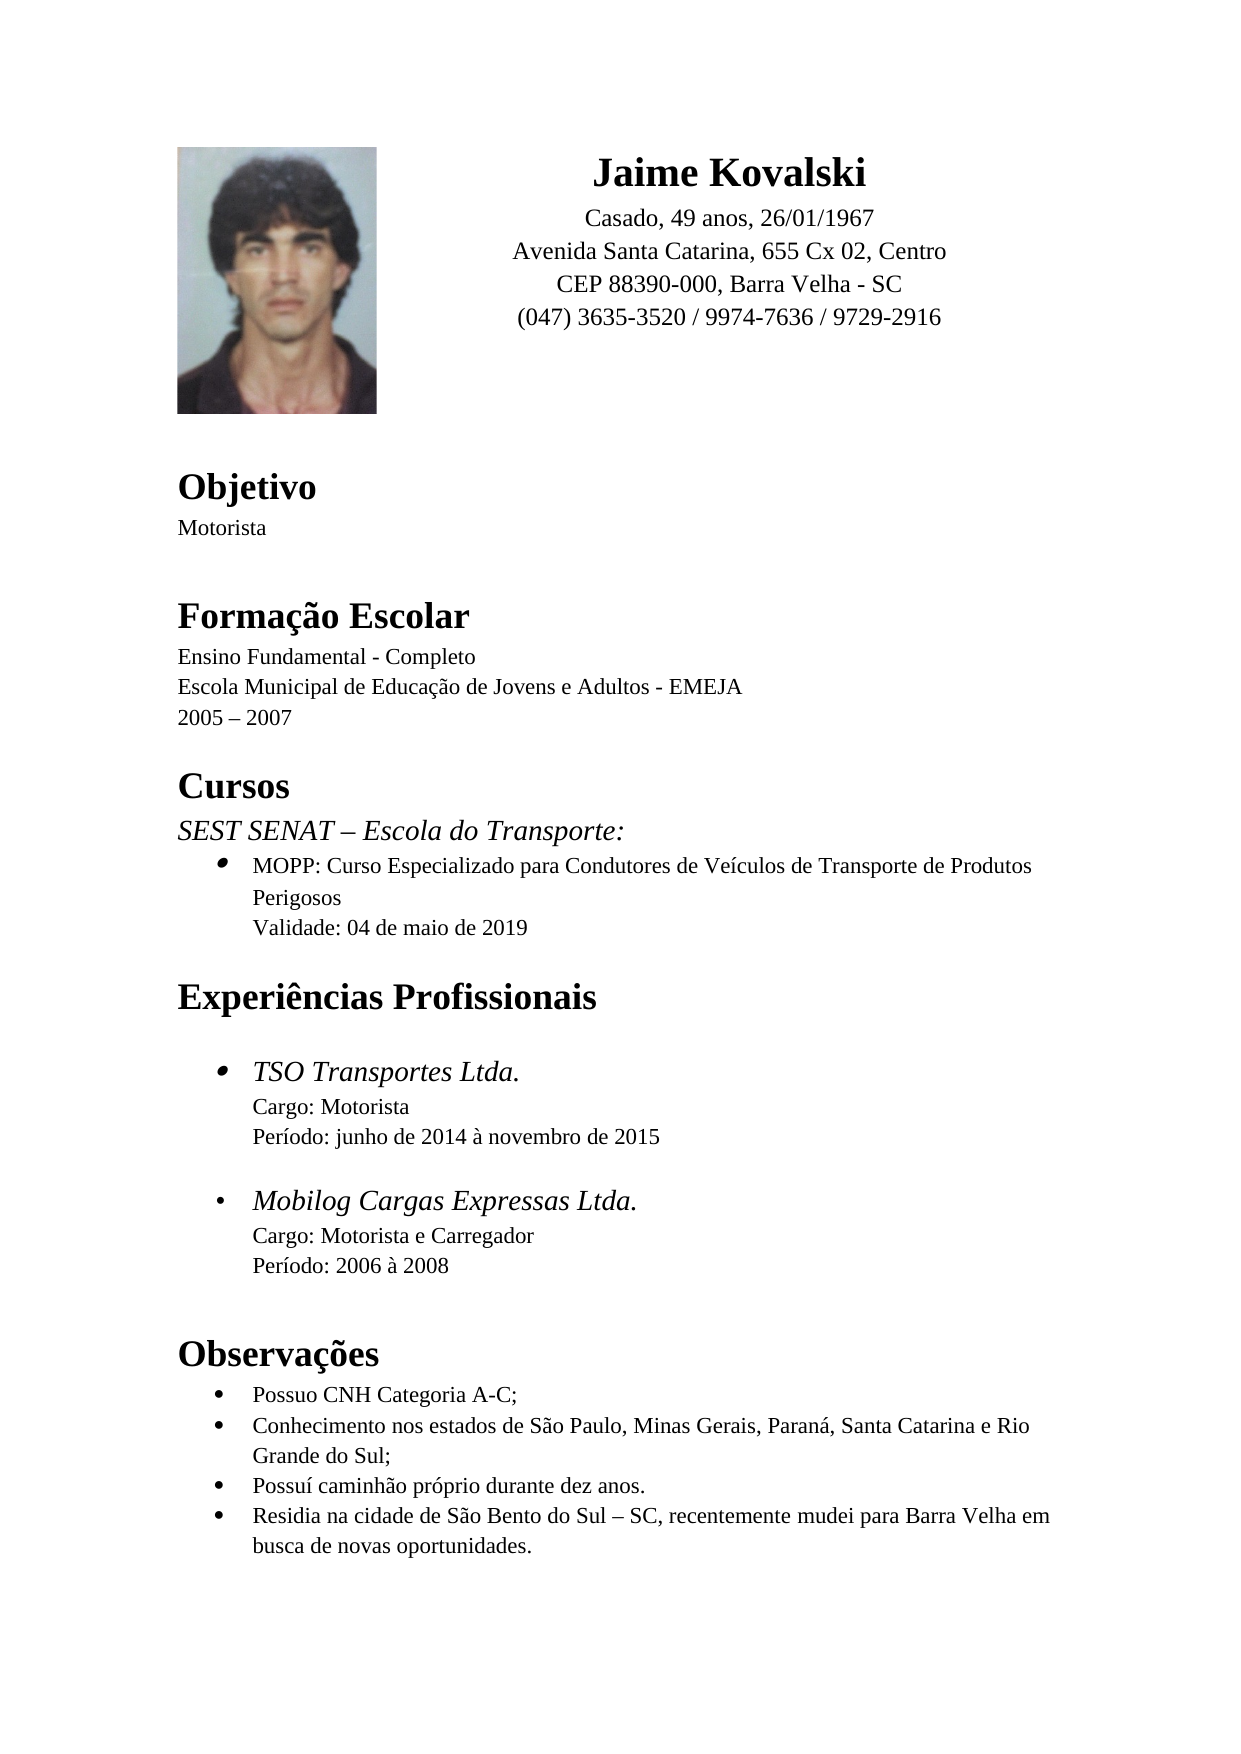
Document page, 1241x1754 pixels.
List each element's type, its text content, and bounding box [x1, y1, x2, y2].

list Possuo CNH Categoria A-C; [215, 1381, 1063, 1408]
text Cargo: Motorista e Carregador [252, 1222, 1063, 1248]
list TSO Transportes Ltda. [215, 1054, 1063, 1088]
text 2005 – 2007 [177, 703, 1063, 730]
text Experiências Profissionais [177, 974, 1063, 1017]
text Formação Escolar [177, 593, 1063, 637]
text Cursos [177, 764, 1063, 807]
list Validade: 04 de maio de 2019 [252, 914, 1063, 940]
text Observações [177, 1332, 1063, 1375]
text Jaime Kovalski [377, 148, 1063, 196]
text CEP 88390-000, Barra Velha - SC [377, 269, 1063, 297]
text Casado, 49 anos, 26/01/1967 [377, 203, 1063, 231]
list Conhecimento nos estados de São Paulo, Minas Gerais, Paraná, Santa Catarina e Rio Grande do Sul; [215, 1412, 1063, 1468]
list Período: junho de 2014 à novembro de 2015 [252, 1123, 1063, 1149]
text Objetivo [177, 464, 1063, 507]
list Cargo: Motorista [252, 1093, 1063, 1119]
text Avenida Santa Catarina, 655 Cx 02, Centro [377, 236, 1063, 264]
text Ensino Fundamental - Completo [177, 643, 1063, 669]
list Mobilog Cargas Expressas Ltda. [215, 1183, 1063, 1217]
list MOPP: Curso Especializado para Condutores de Veículos de Transporte de Produtos Perigosos [215, 852, 1063, 910]
text SEST SENAT – Escola do Transporte: [177, 813, 1063, 847]
text (047) 3635-3520 / 9974-7636 / 9729-2916 [377, 302, 1063, 331]
picture [177, 147, 377, 414]
list Residia na cidade de São Bento do Sul – SC, recentemente mudei para Barra Velha em busca de novas oportunidades. [215, 1502, 1063, 1559]
list Possuí caminhão próprio durante dez anos. [215, 1472, 1063, 1498]
text Motorista [177, 514, 1063, 540]
text Período: 2006 à 2008 [252, 1252, 1063, 1278]
text Escola Municipal de Educação de Jovens e Adultos - EMEJA [177, 673, 1063, 700]
